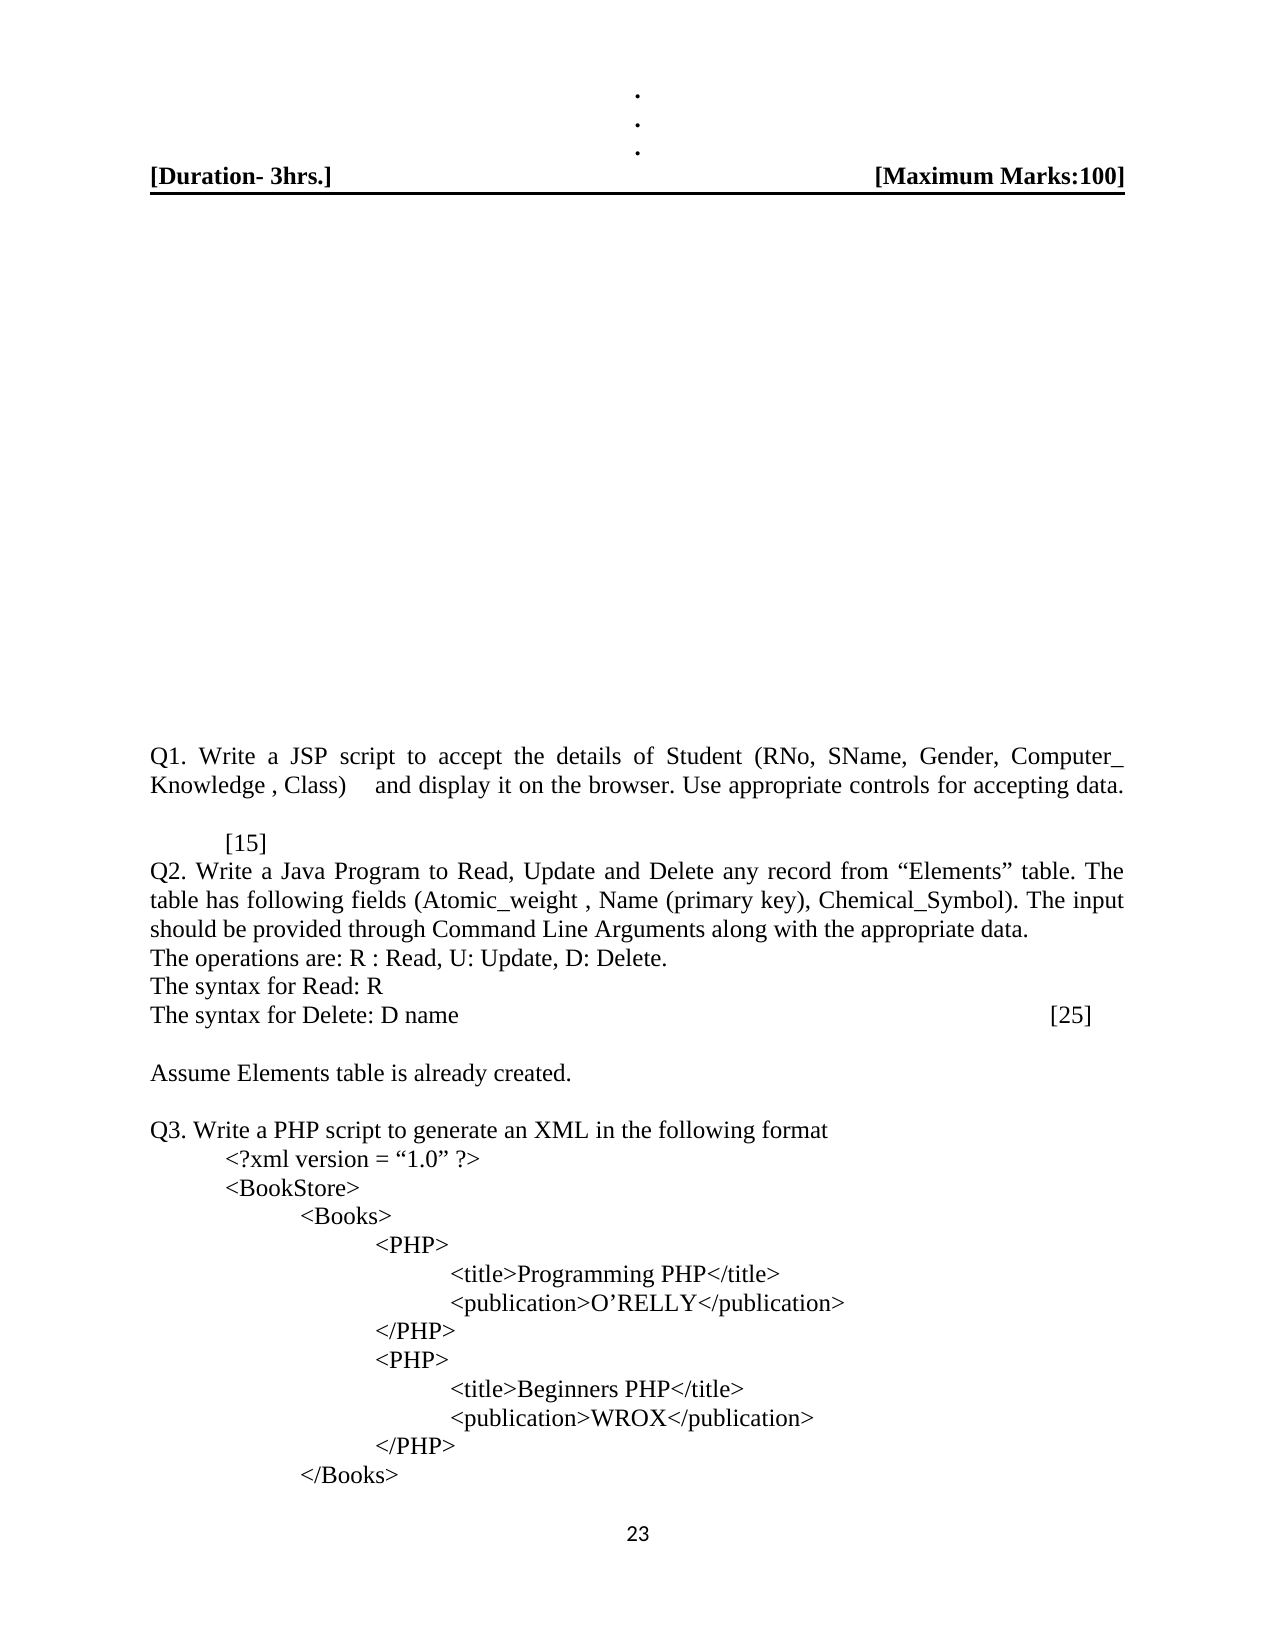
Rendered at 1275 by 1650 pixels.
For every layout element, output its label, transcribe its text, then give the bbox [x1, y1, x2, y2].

list <title>Beginners PHP</title> [225, 1374, 1125, 1403]
list </Books> [225, 1460, 1125, 1489]
text The syntax for Delete: D name [25] [150, 1000, 1125, 1029]
list <Books> [225, 1201, 1125, 1230]
list <PHP> [225, 1345, 1125, 1374]
text Assume Elements table is already created. [150, 1058, 1125, 1086]
text The operations are: R : Read, U: Update, D: Delete. [150, 943, 1125, 971]
list </PHP> [225, 1431, 1125, 1460]
list <title>Programming PHP</title> [225, 1259, 1125, 1288]
text The syntax for Read: R [150, 971, 1125, 1000]
list <publication>O’RELLY</publication> [225, 1288, 1125, 1316]
list <BookStore> [225, 1173, 1125, 1201]
list <publication>WROX</publication> [225, 1403, 1125, 1431]
text Q3. Write a PHP script to generate an XML in the following format [150, 1115, 1125, 1144]
text Q1. Write a JSP script to accept the details of Student (RNo, SName, Gender, Computer_ Knowledge , Class) and display it on the browser. Use appropriate controls for accepting data. [15] [150, 741, 1125, 856]
text Q2. Write a Java Program to Read, Update and Delete any record from “Elements” table. The table has following fields (Atomic_weight , Name (primary key), Chemical_Symbol). The input should be provided through Command Line Arguments along with the appropriate data. [150, 856, 1125, 943]
list <?xml version = “1.0” ?> [225, 1144, 1125, 1173]
list <PHP> [225, 1230, 1125, 1259]
list </PHP> [225, 1316, 1125, 1345]
